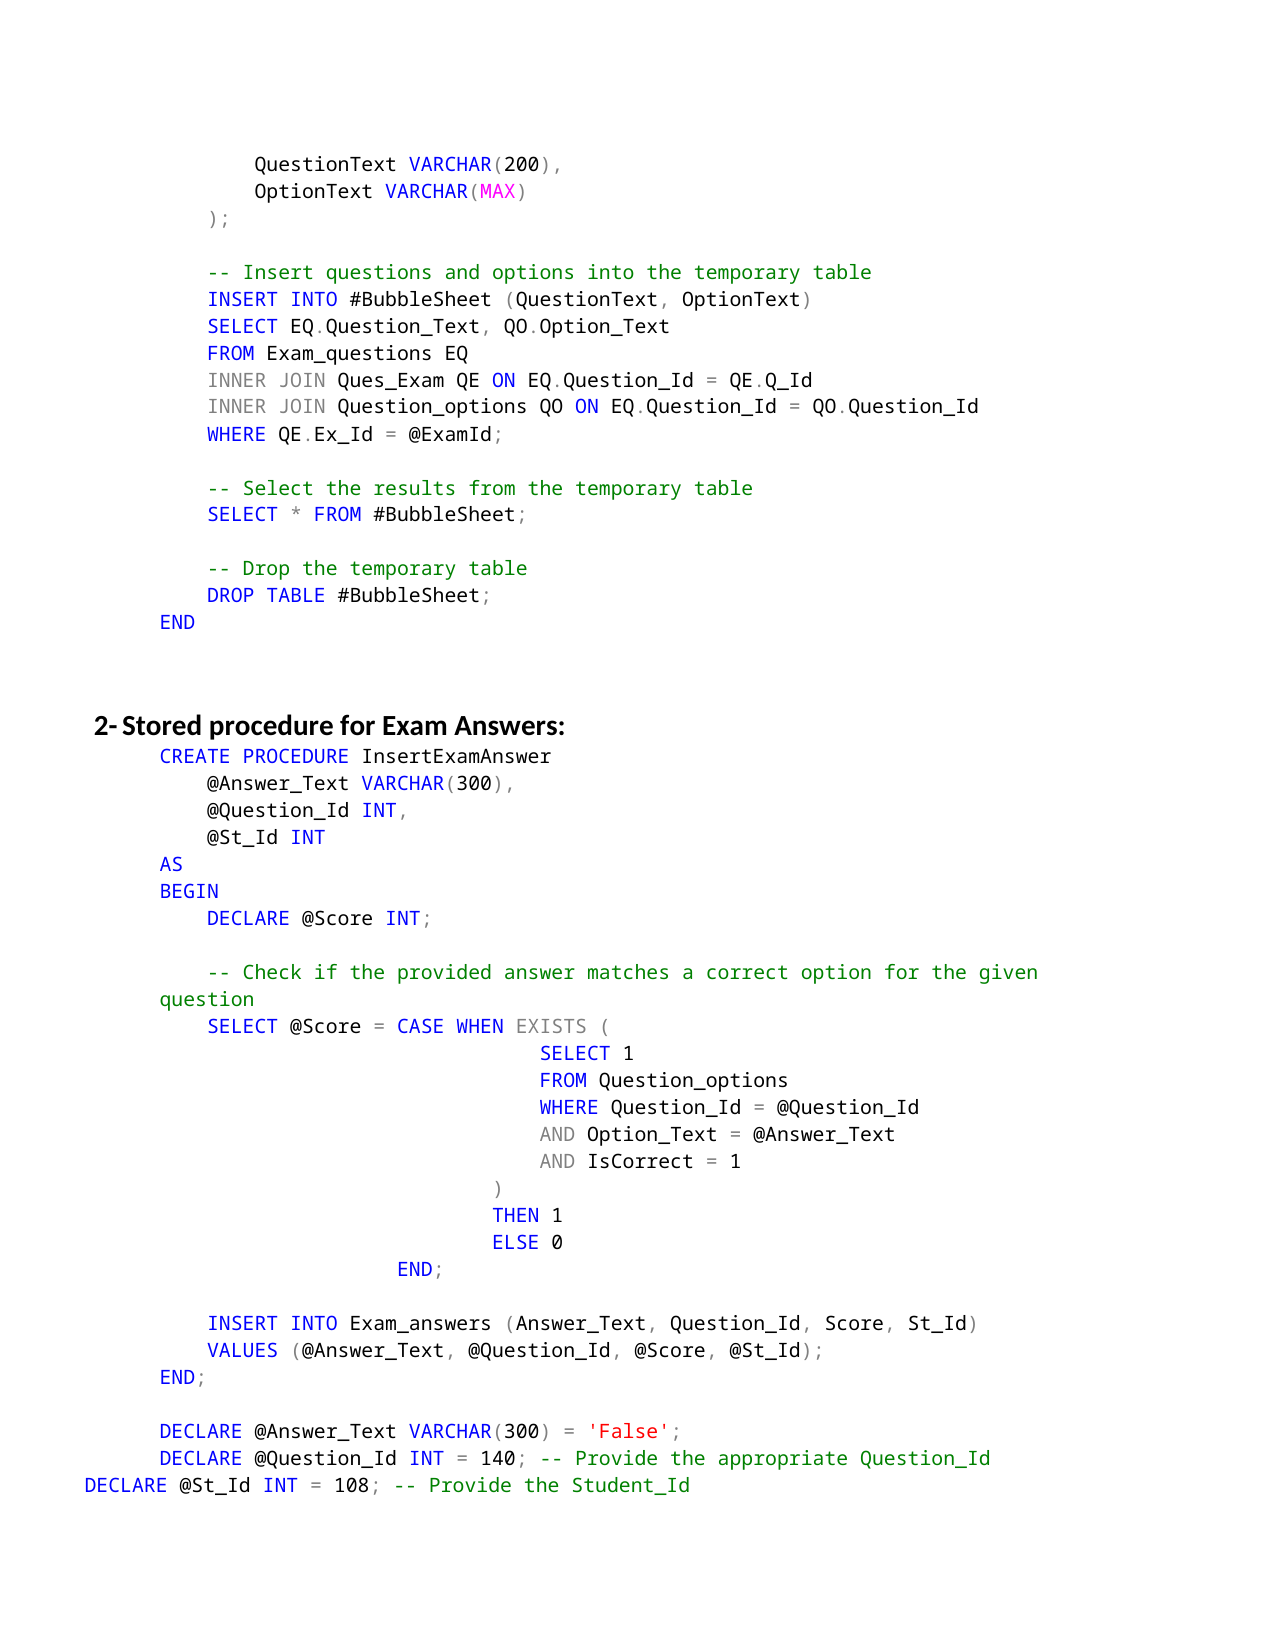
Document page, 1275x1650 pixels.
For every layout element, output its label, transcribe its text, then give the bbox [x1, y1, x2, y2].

text DECLARE @Score INT; [159, 904, 1125, 931]
text DROP TABLE #BubbleSheet; [159, 582, 1125, 609]
text WHERE Question_Id = @Question_Id [159, 1093, 1125, 1120]
text QuestionText VARCHAR(200), [159, 150, 1125, 177]
text SELECT @Score = CASE WHEN EXISTS ( [159, 1012, 1125, 1039]
text INNER JOIN Question_options QO ON EQ.Question_Id = QO.Question_Id [159, 393, 1125, 420]
text SELECT * FROM #BubbleSheet; [159, 501, 1125, 528]
text DECLARE @St_Id INT = 108; -- Provide the Student_Id [84, 1471, 1125, 1498]
text INSERT INTO Exam_answers (Answer_Text, Question_Id, Score, St_Id) [159, 1309, 1125, 1336]
text -- Drop the temporary table [159, 555, 1125, 582]
text ELSE 0 [159, 1228, 1125, 1255]
text DECLARE @Question_Id INT = 140; -- Provide the appropriate Question_Id [159, 1444, 1125, 1471]
text END; [159, 1255, 1125, 1282]
text @Answer_Text VARCHAR(300), [159, 769, 1125, 796]
text SELECT EQ.Question_Text, QO.Option_Text [159, 312, 1125, 339]
text OptionText VARCHAR(MAX) [159, 177, 1125, 204]
text INSERT INTO #BubbleSheet (QuestionText, OptionText) [159, 285, 1125, 312]
text @St_Id INT [159, 823, 1125, 850]
text BEGIN [159, 877, 1125, 904]
text AS [159, 850, 1125, 877]
text CREATE PROCEDURE InsertExamAnswer [159, 742, 1125, 769]
text -- Select the results from the temporary table [159, 474, 1125, 501]
text DECLARE @Answer_Text VARCHAR(300) = 'False'; [159, 1417, 1125, 1444]
text END [159, 609, 1125, 636]
text SELECT 1 [159, 1039, 1125, 1066]
text ); [159, 204, 1125, 231]
text THEN 1 [159, 1201, 1125, 1228]
text WHERE QE.Ex_Id = @ExamId; [159, 420, 1125, 447]
text INNER JOIN Ques_Exam QE ON EQ.Question_Id = QE.Q_Id [159, 366, 1125, 393]
list Stored procedure for Exam Answers: [94, 707, 1125, 742]
text ) [159, 1174, 1125, 1201]
text -- Check if the provided answer matches a correct option for the given question [159, 958, 1125, 1012]
text AND IsCorrect = 1 [159, 1147, 1125, 1174]
text END; [159, 1363, 1125, 1390]
text VALUES (@Answer_Text, @Question_Id, @Score, @St_Id); [159, 1336, 1125, 1363]
text -- Insert questions and options into the temporary table [159, 258, 1125, 285]
text @Question_Id INT, [159, 796, 1125, 823]
text AND Option_Text = @Answer_Text [159, 1120, 1125, 1147]
text FROM Question_options [159, 1066, 1125, 1093]
text FROM Exam_questions EQ [159, 339, 1125, 366]
